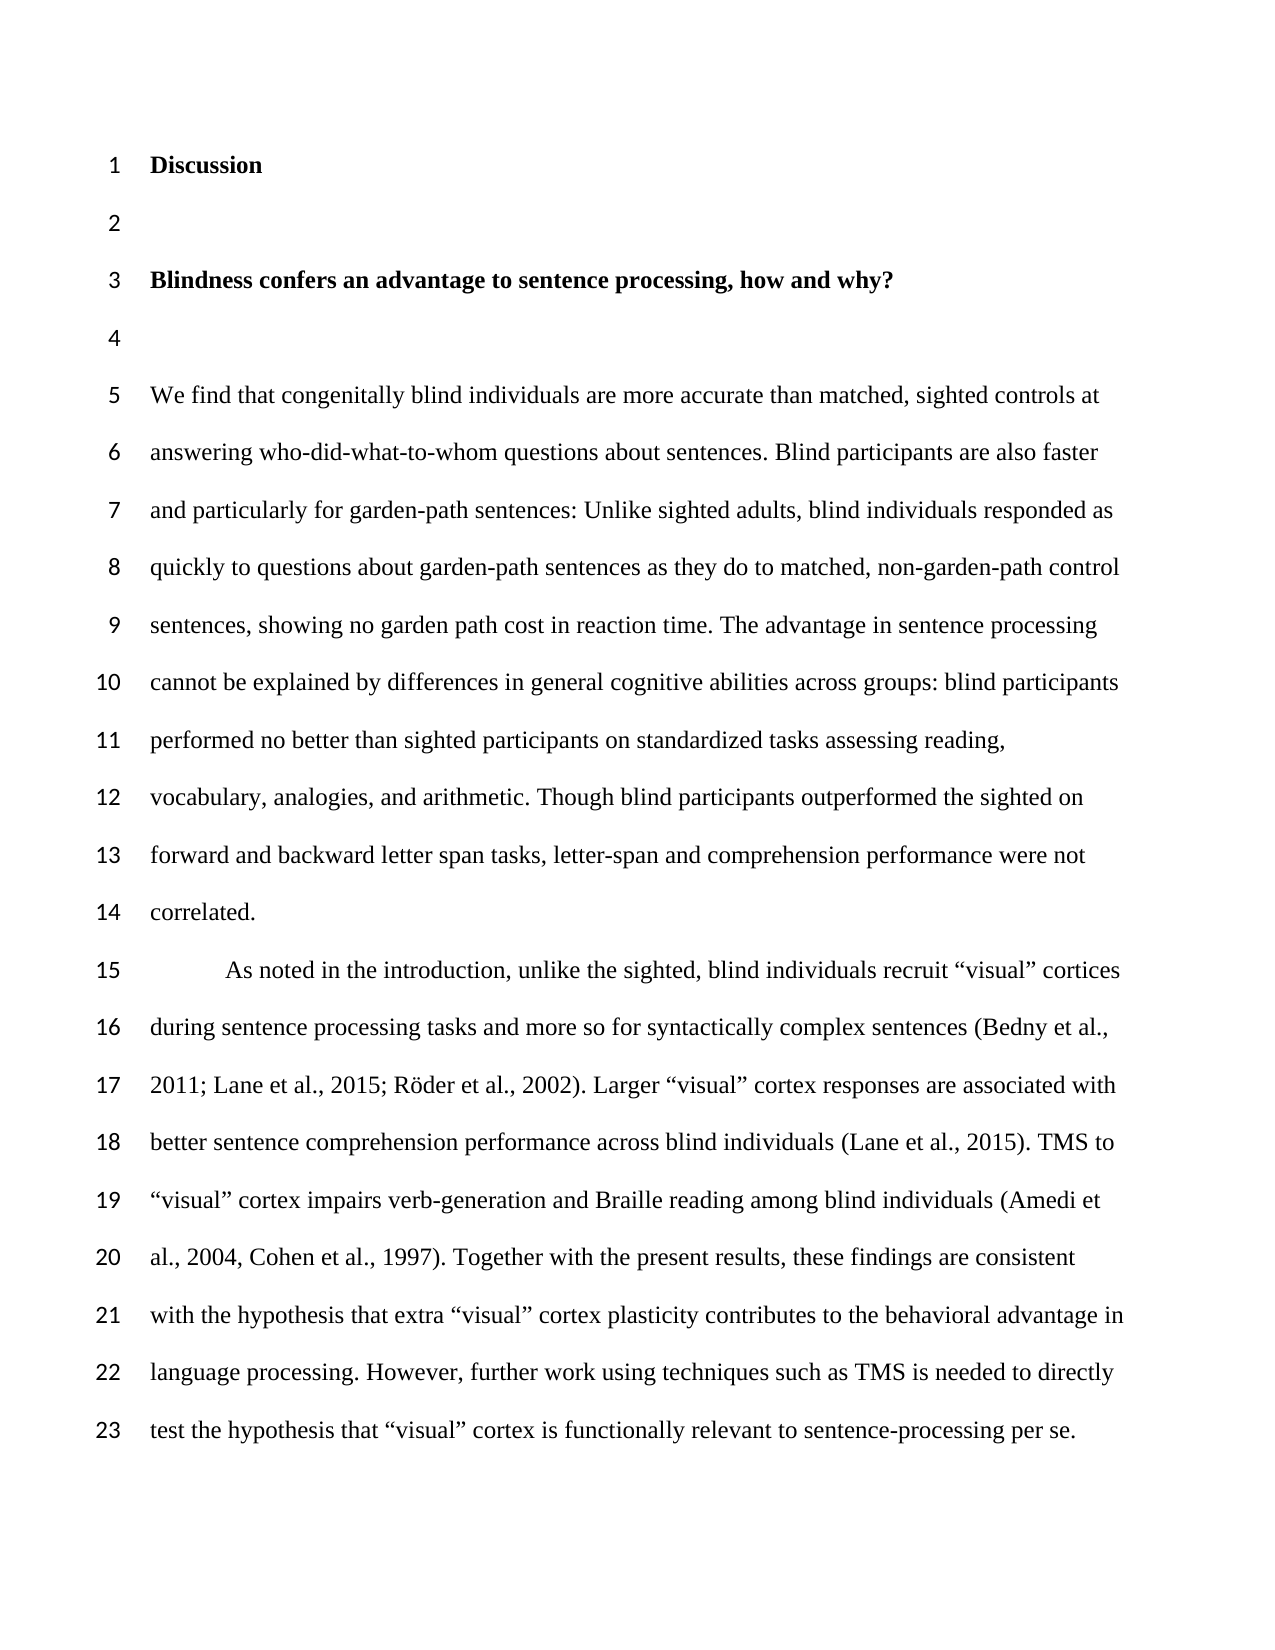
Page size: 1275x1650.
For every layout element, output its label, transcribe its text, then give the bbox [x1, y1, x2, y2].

text We find that congenitally blind individuals are more accurate than matched, sighted controls at answering who-did-what-to-whom questions about sentences. Blind participants are also faster and particularly for garden-path sentences: Unlike sighted adults, blind individuals responded as quickly to questions about garden-path sentences as they do to matched, non-garden-path control sentences, showing no garden path cost in reaction time. The advantage in sentence processing cannot be explained by differences in general cognitive abilities across groups: blind participants performed no better than sighted participants on standardized tasks assessing reading, vocabulary, analogies, and arithmetic. Though blind participants outperformed the sighted on forward and backward letter span tasks, letter-span and comprehension performance were not correlated. [150, 380, 1125, 926]
text Discussion [150, 150, 1125, 179]
text Blindness confers an advantage to sentence processing, how and why? [150, 265, 1125, 294]
text As noted in the introduction, unlike the sighted, blind individuals recruit “visual” cortices during sentence processing tasks and more so for syntactically complex sentences (Bedny et al., 2011; Lane et al., 2015; Röder et al., 2002). Larger “visual” cortex responses are associated with better sentence comprehension performance across blind individuals (Lane et al., 2015). TMS to “visual” cortex impairs verb-generation and Braille reading among blind individuals (Amedi et al., 2004, Cohen et al., 1997). Together with the present results, these findings are consistent with the hypothesis that extra “visual” cortex plasticity contributes to the behavioral advantage in language processing. However, further work using techniques such as TMS is needed to directly test the hypothesis that “visual” cortex is functionally relevant to sentence-processing per se. [150, 955, 1125, 1444]
